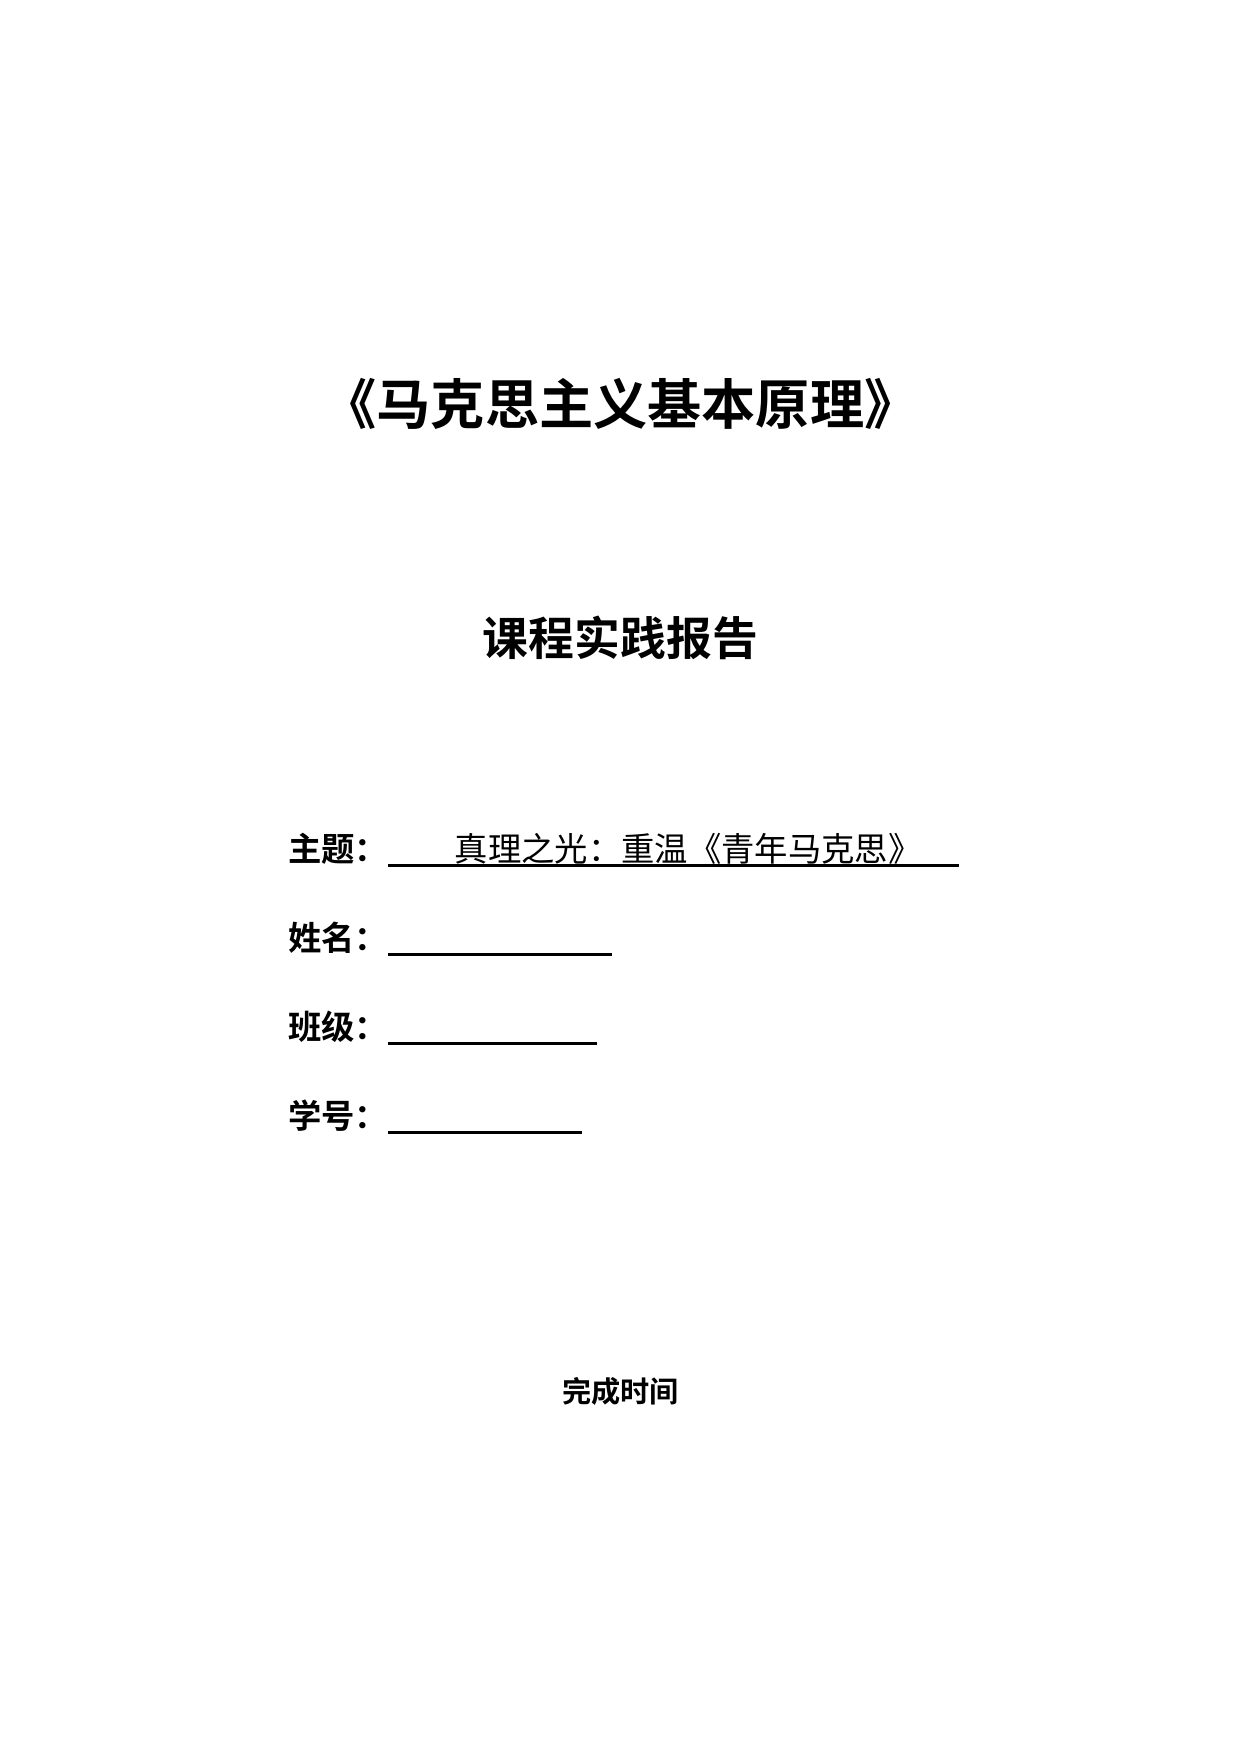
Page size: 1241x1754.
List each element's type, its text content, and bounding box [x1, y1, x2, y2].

text 《马克思主义基本原理》 [187, 352, 1053, 450]
text 班级： [187, 993, 1053, 1058]
text 完成时间 [187, 1357, 1053, 1422]
text 姓名： [187, 904, 1053, 969]
text 课程实践报告 [187, 587, 1053, 684]
text 主题： 真理之光：重温《青年马克思》 [187, 815, 1053, 880]
text 学号： [187, 1082, 1053, 1147]
